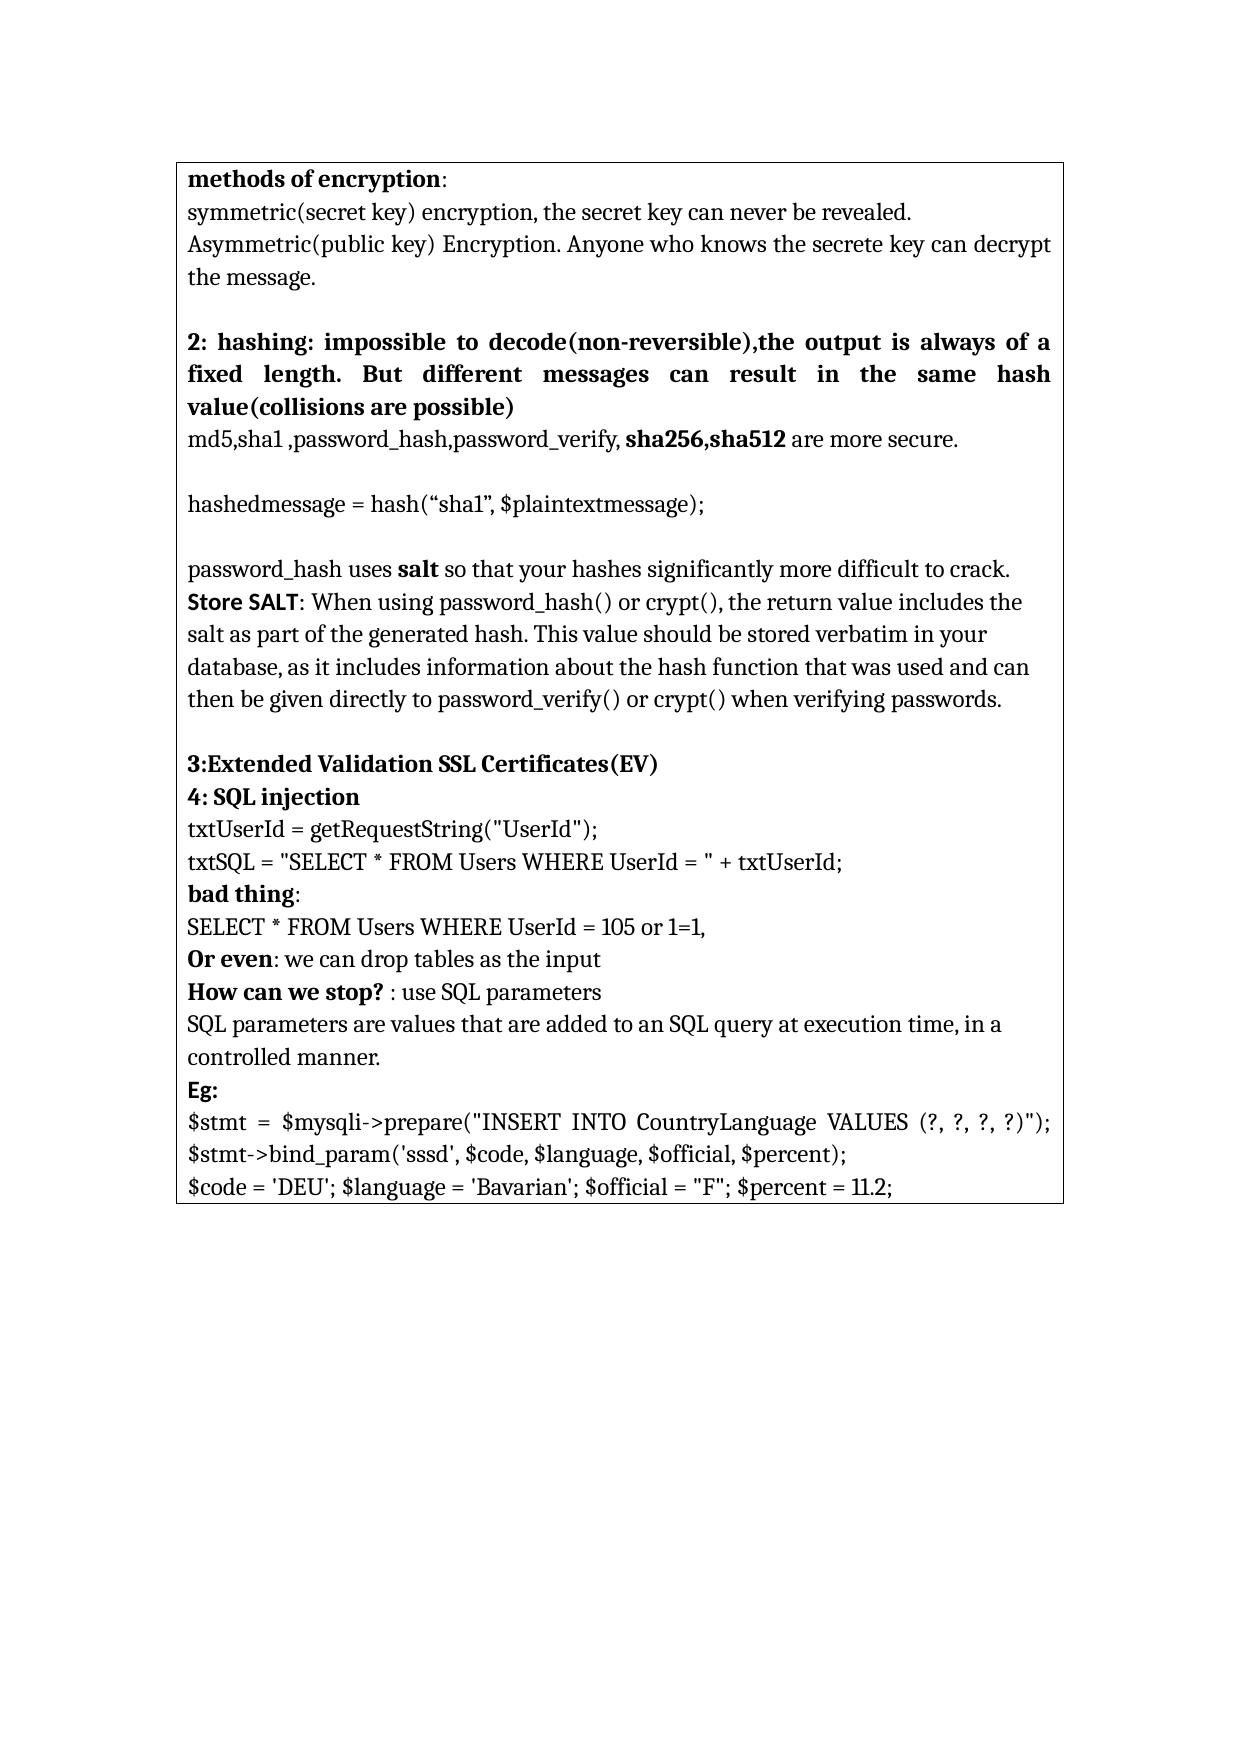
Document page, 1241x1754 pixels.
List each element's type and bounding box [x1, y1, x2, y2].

table_header [177, 163, 1063, 1203]
